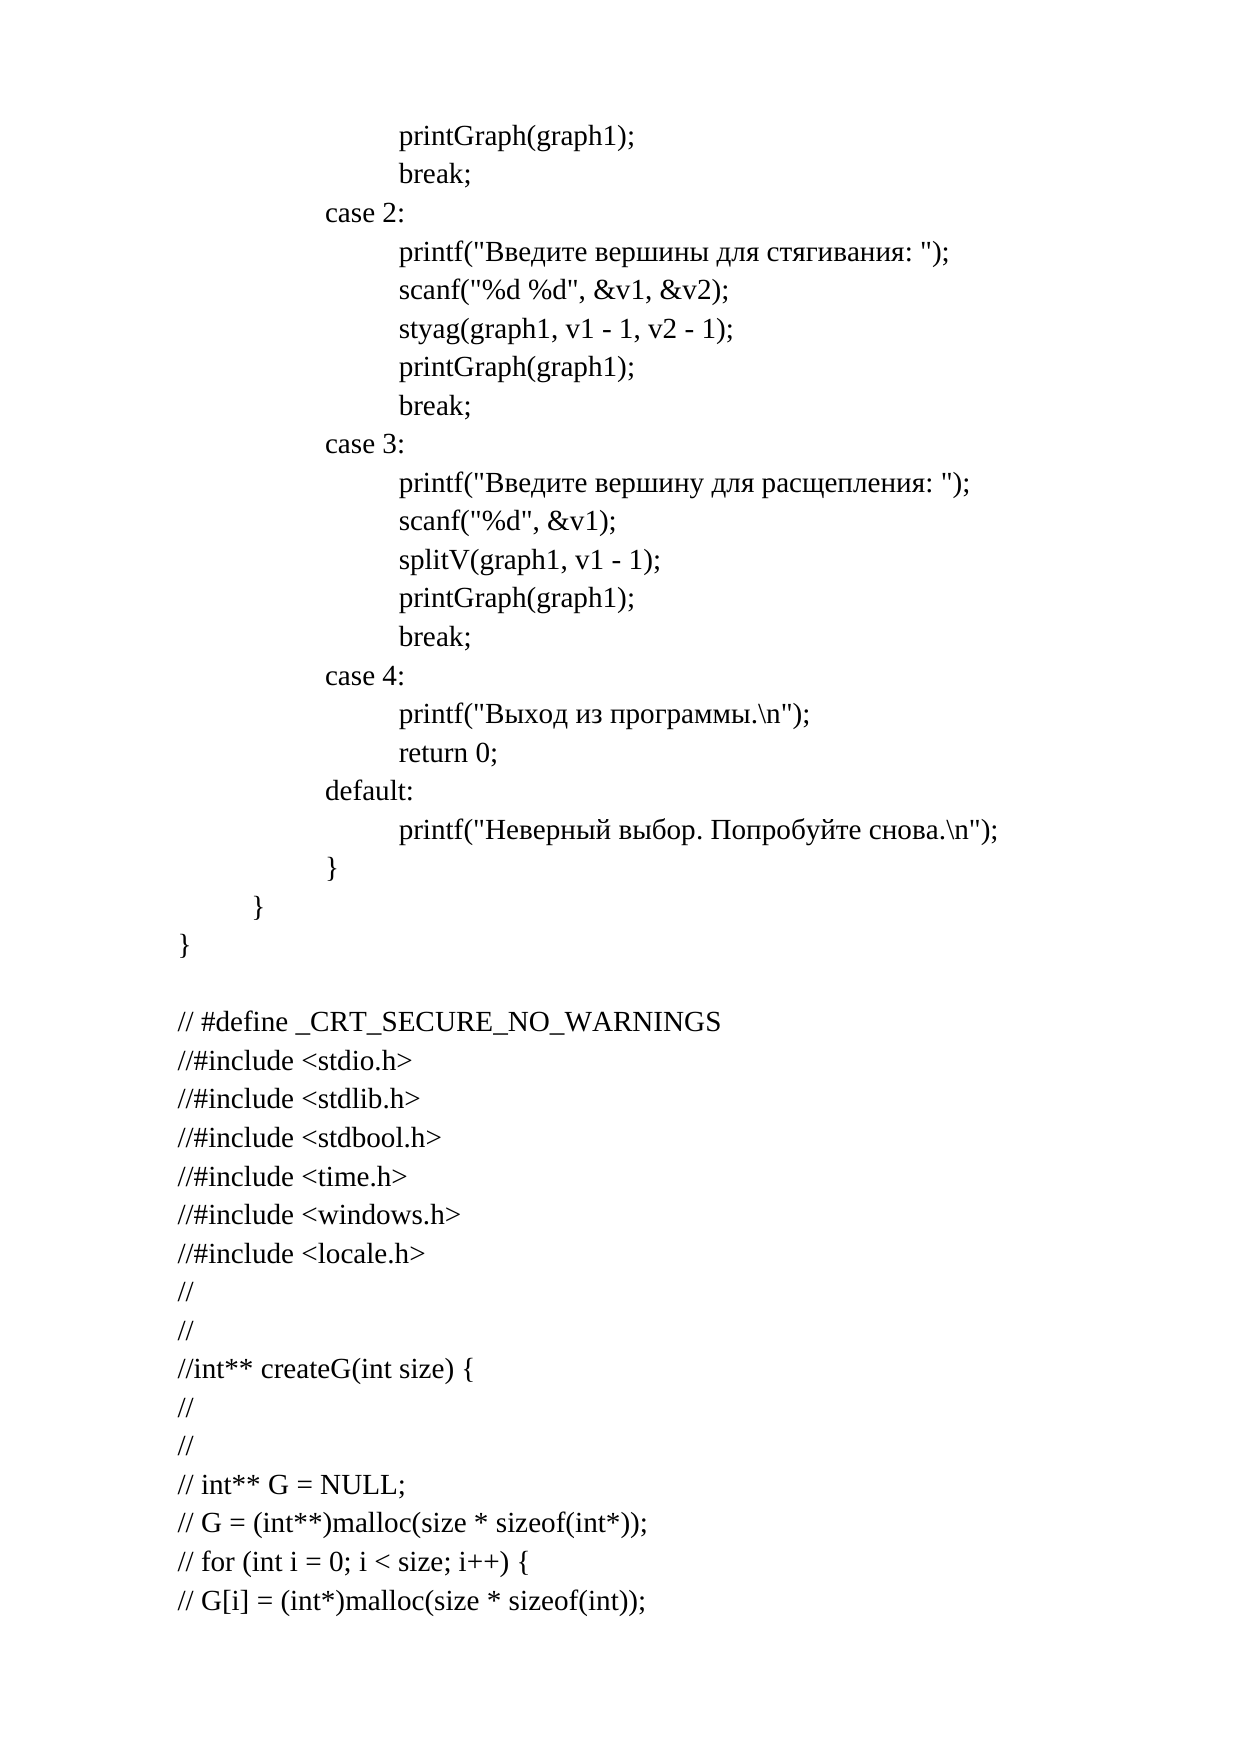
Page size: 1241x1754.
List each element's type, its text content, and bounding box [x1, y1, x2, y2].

text case 2: [177, 195, 1152, 229]
text printGraph(graph1); [177, 581, 1152, 614]
text // [177, 1313, 1152, 1346]
text //#include <windows.h> [177, 1197, 1152, 1231]
text splitV(graph1, v1 - 1); [177, 542, 1152, 576]
text } [177, 889, 1152, 922]
text // #define _CRT_SECURE_NO_WARNINGS [177, 1004, 1152, 1038]
text printf("Введите вершину для расщепления: "); [177, 465, 1152, 498]
text // [177, 1390, 1152, 1423]
text case 4: [177, 658, 1152, 691]
text return 0; [177, 735, 1152, 768]
text // int** G = NULL; [177, 1467, 1152, 1501]
text } [177, 927, 1152, 961]
text scanf("%d %d", &v1, &v2); [177, 272, 1152, 306]
text //int** createG(int size) { [177, 1351, 1152, 1385]
text printf("Неверный выбор. Попробуйте снова.\n"); [177, 812, 1152, 845]
text // for (int i = 0; i < size; i++) { [177, 1544, 1152, 1578]
text scanf("%d", &v1); [177, 503, 1152, 537]
text printGraph(graph1); [177, 349, 1152, 383]
text styag(graph1, v1 - 1, v2 - 1); [177, 311, 1152, 344]
text //#include <stdio.h> [177, 1043, 1152, 1077]
text break; [177, 619, 1152, 653]
text } [177, 850, 1152, 884]
text // G[i] = (int*)malloc(size * sizeof(int)); [177, 1583, 1152, 1616]
text // [177, 1274, 1152, 1308]
text //#include <locale.h> [177, 1236, 1152, 1269]
text // [177, 1428, 1152, 1462]
text //#include <time.h> [177, 1159, 1152, 1192]
text //#include <stdbool.h> [177, 1120, 1152, 1154]
text printf("Введите вершины для стягивания: "); [177, 234, 1152, 267]
text case 3: [177, 426, 1152, 460]
text printGraph(graph1); [177, 118, 1152, 152]
text break; [177, 388, 1152, 421]
text default: [177, 773, 1152, 807]
text //#include <stdlib.h> [177, 1082, 1152, 1115]
text // G = (int**)malloc(size * sizeof(int*)); [177, 1506, 1152, 1539]
text printf("Выход из программы.\n"); [177, 696, 1152, 730]
text break; [177, 157, 1152, 190]
